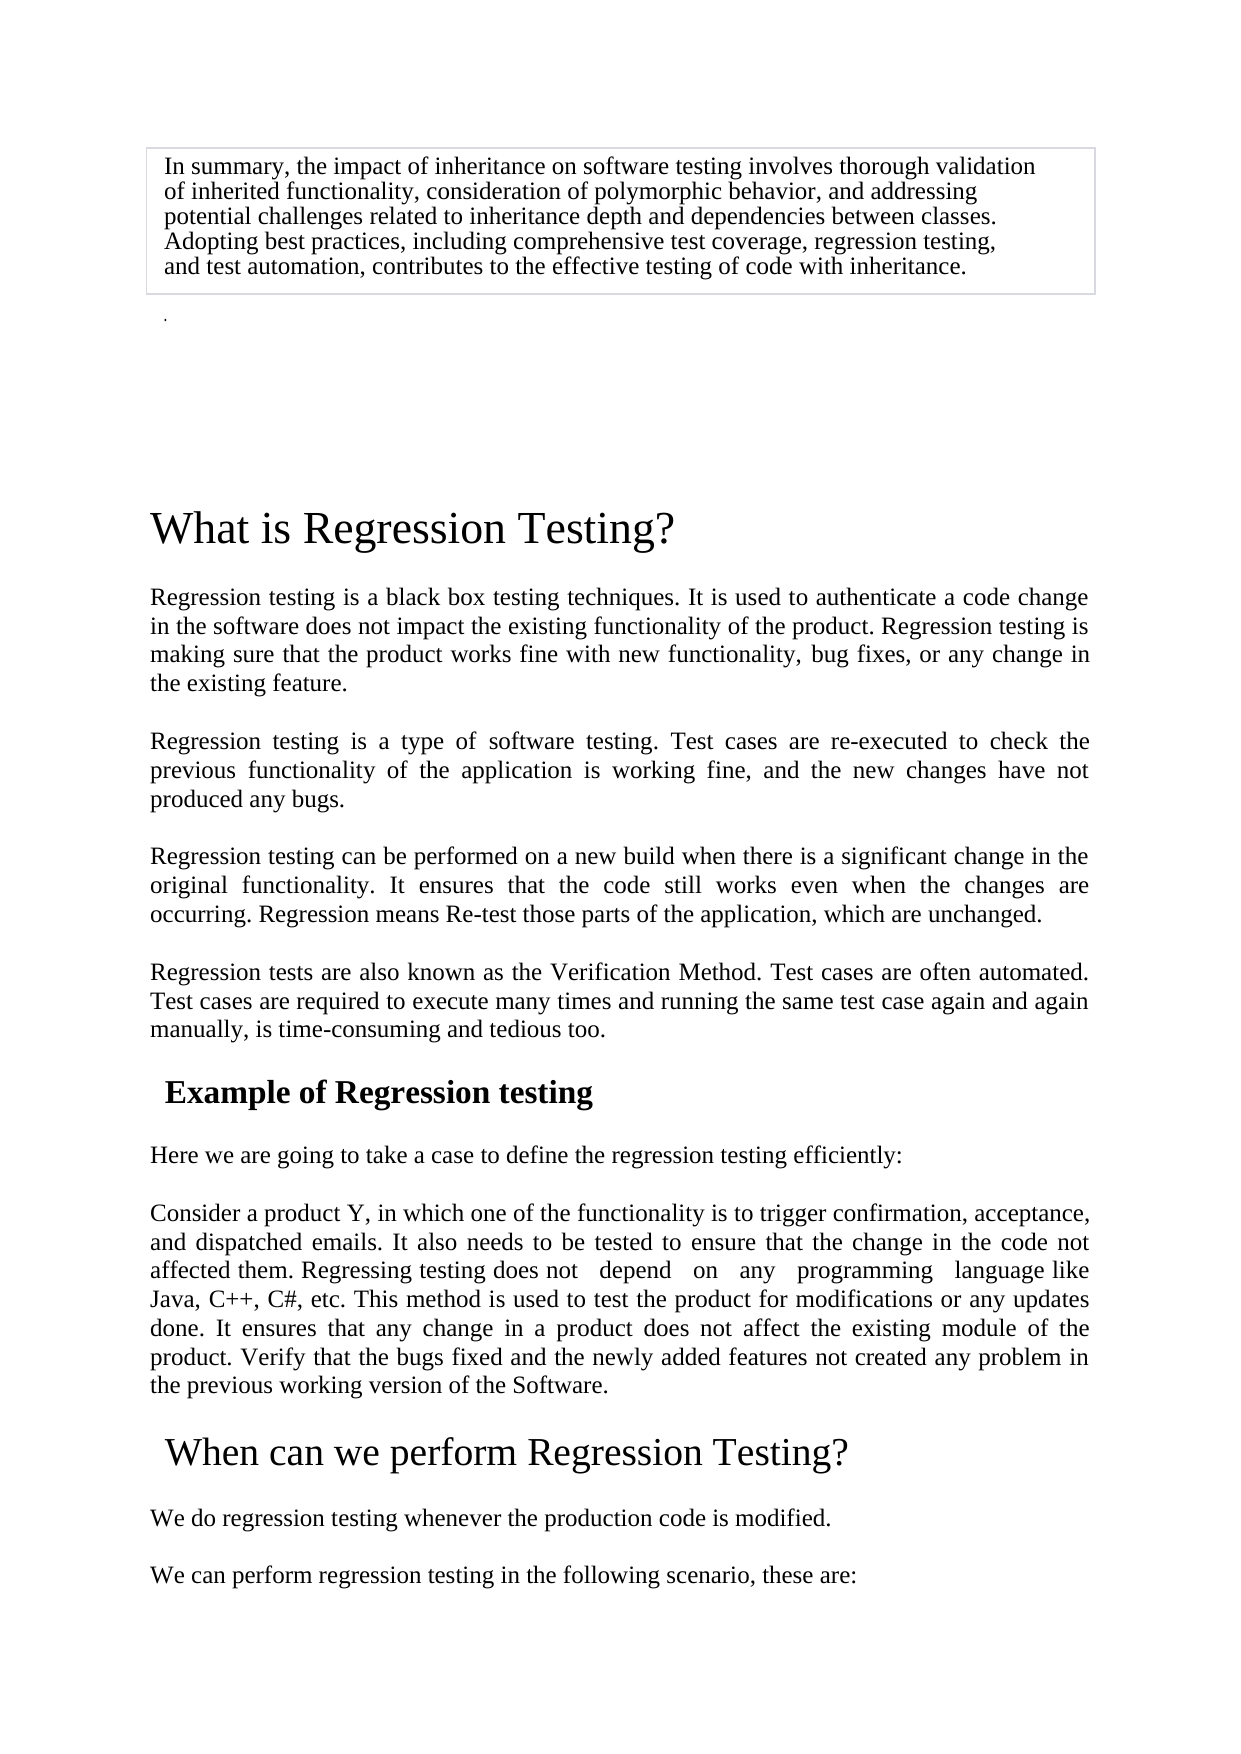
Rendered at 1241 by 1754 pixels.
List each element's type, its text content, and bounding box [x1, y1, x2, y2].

subtitle When can we perform Regression Testing? [150, 1428, 1192, 1474]
text Here we are going to take a case to define the regression testing efficiently: [150, 1140, 1192, 1169]
text Regression testing can be performed on a new build when there is a significant change in the original functionality. It ensures that the code still works even when the changes are occurring. Regression means Re-test those parts of the application, which are unchanged. [150, 841, 1090, 928]
subtitle Example of Regression testing [150, 1072, 1192, 1111]
text What is Regression Testing? [150, 500, 1192, 553]
text Regression tests are also known as the Verification Method. Test cases are often automated. Test cases are required to execute many times and running the same test case again and again manually, is time-consuming and tedious too. [150, 957, 1090, 1043]
text Regression testing is a black box testing techniques. It is used to authenticate a code change in the software does not impact the existing functionality of the product. Regression testing is making sure that the product works fine with new functionality, bug fixes, or any change in the existing feature. [150, 582, 1091, 697]
text Regression testing is a type of software testing. Test cases are re-executed to check the previous functionality of the application is working fine, and the new changes have not produced any bugs. [150, 726, 1091, 812]
text Consider a product Y, in which one of the functionality is to trigger confirmation, acceptance, and dispatched emails. It also needs to be tested to ensure that the change in the code not affected them. Regressing testing does not depend on any programming language like Java, C++, C#, etc. This method is used to test the product for modifications or any updates done. It ensures that any change in a product does not affect the existing module of the product. Verify that the bugs fixed and the newly added features not created any problem in the previous working version of the Software. [150, 1198, 1091, 1399]
text We do regression testing whenever the production code is modified. We can perform regression testing in the following scenario, these are: [150, 1503, 864, 1589]
